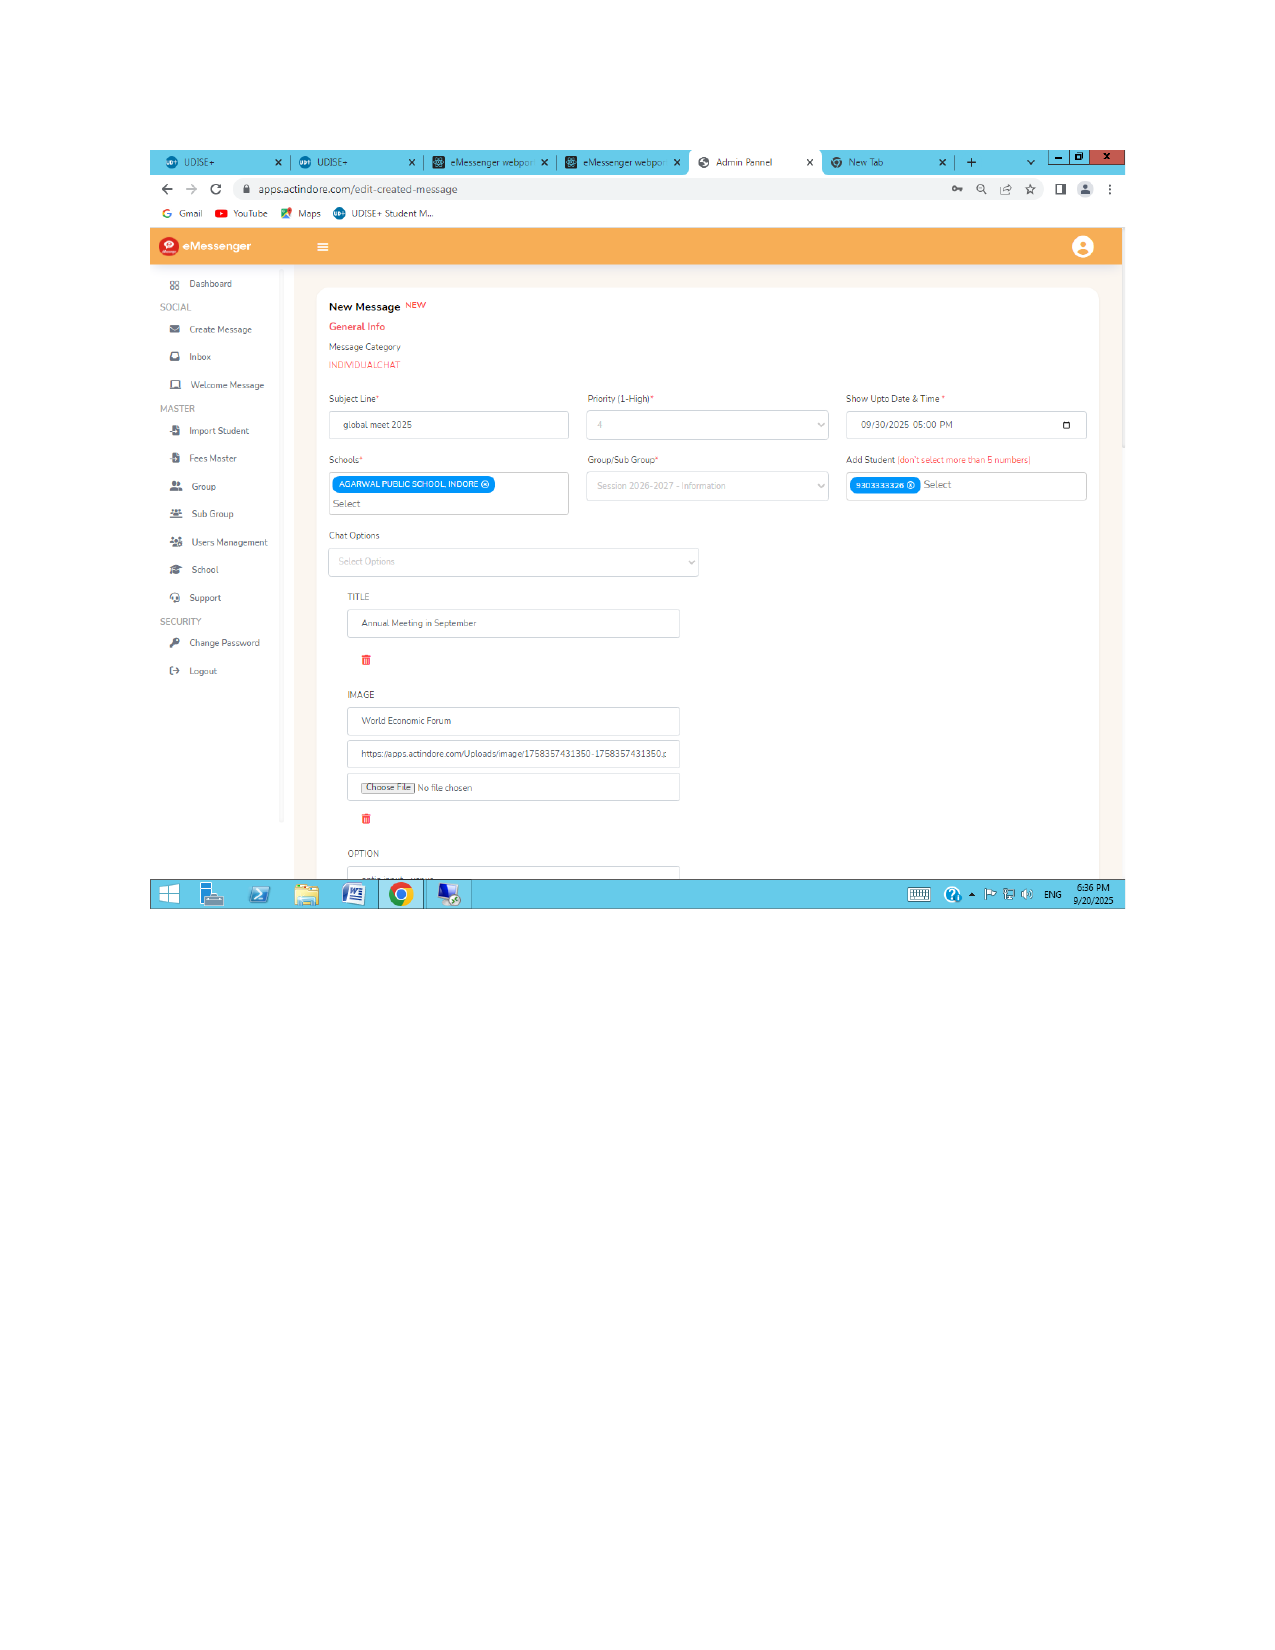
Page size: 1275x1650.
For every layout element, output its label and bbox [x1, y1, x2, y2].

picture [150, 150, 1125, 909]
